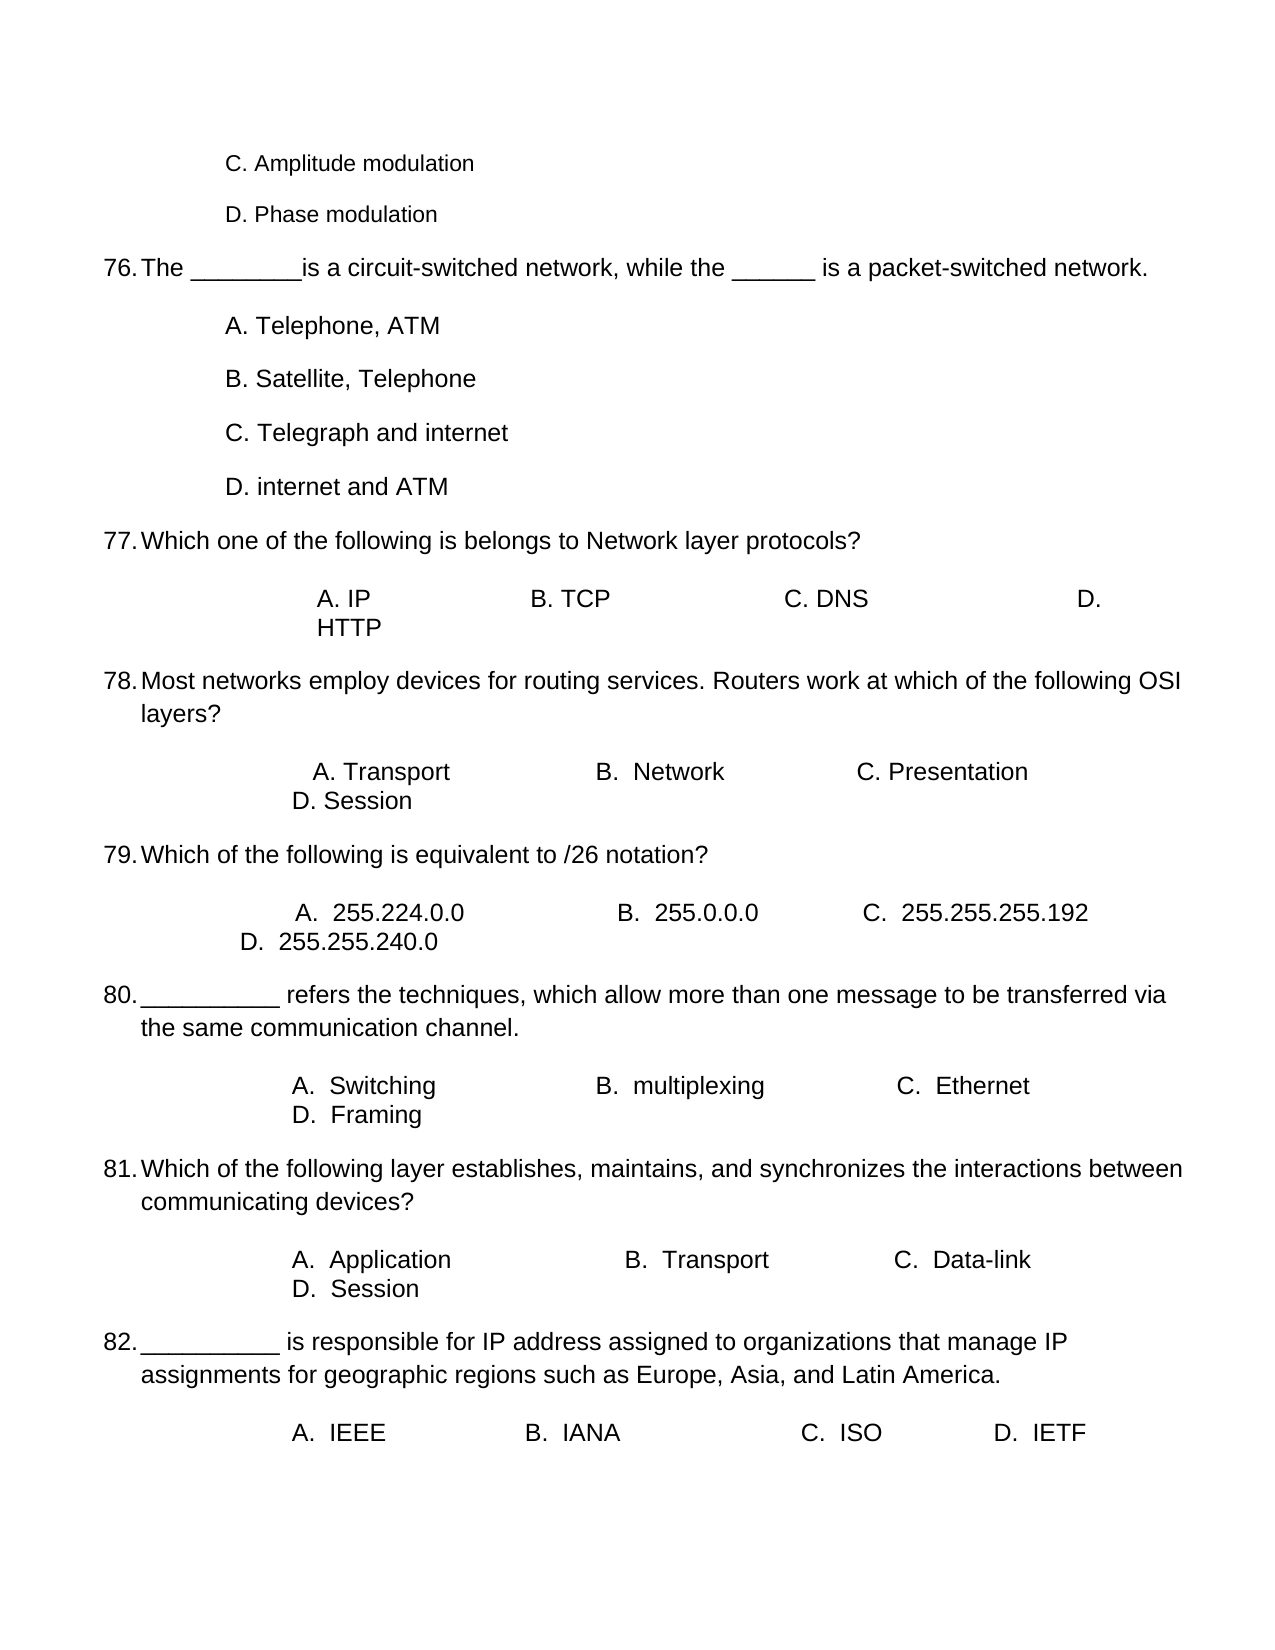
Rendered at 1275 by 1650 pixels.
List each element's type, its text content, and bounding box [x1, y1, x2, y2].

list Which of the following layer establishes, maintains, and synchronizes the interactions between communicating devices? [103, 1154, 1189, 1216]
list The ________is a circuit-switched network, while the ______ is a packet-switched network. [103, 253, 1189, 281]
text A. Transport B. Network C. Presentation D. Session [292, 757, 1125, 815]
list Most networks employ devices for routing services. Routers work at which of the following OSI layers? [103, 666, 1189, 728]
text C. Telegraph and internet [225, 418, 1125, 447]
text C. Amplitude modulation [225, 150, 1125, 176]
list __________ is responsible for IP address assigned to organizations that manage IP assignments for geographic regions such as Europe, Asia, and Latin America. [103, 1327, 1189, 1389]
text B. Satellite, Telephone [225, 364, 1125, 393]
list Which one of the following is belongs to Network layer protocols? [103, 526, 1189, 554]
text D. Phase modulation [225, 201, 1125, 228]
list Which of the following is equivalent to /26 notation? [103, 840, 1189, 868]
text A. IEEE B. IANA C. ISO D. IETF [292, 1418, 1125, 1447]
text A. Application B. Transport C. Data-link D. Session [292, 1245, 1125, 1302]
text D. internet and ATM [225, 472, 1125, 501]
list __________ refers the techniques, which allow more than one message to be transferred via the same communication channel. [103, 980, 1189, 1042]
text A. Telephone, ATM [225, 311, 1125, 339]
text A. Switching B. multiplexing C. Ethernet D. Framing [292, 1071, 1125, 1129]
text A. 255.224.0.0 B. 255.0.0.0 C. 255.255.255.192 D. 255.255.240.0 [239, 898, 1125, 955]
text A. IP B. TCP C. DNS D. HTTP [317, 584, 1125, 641]
